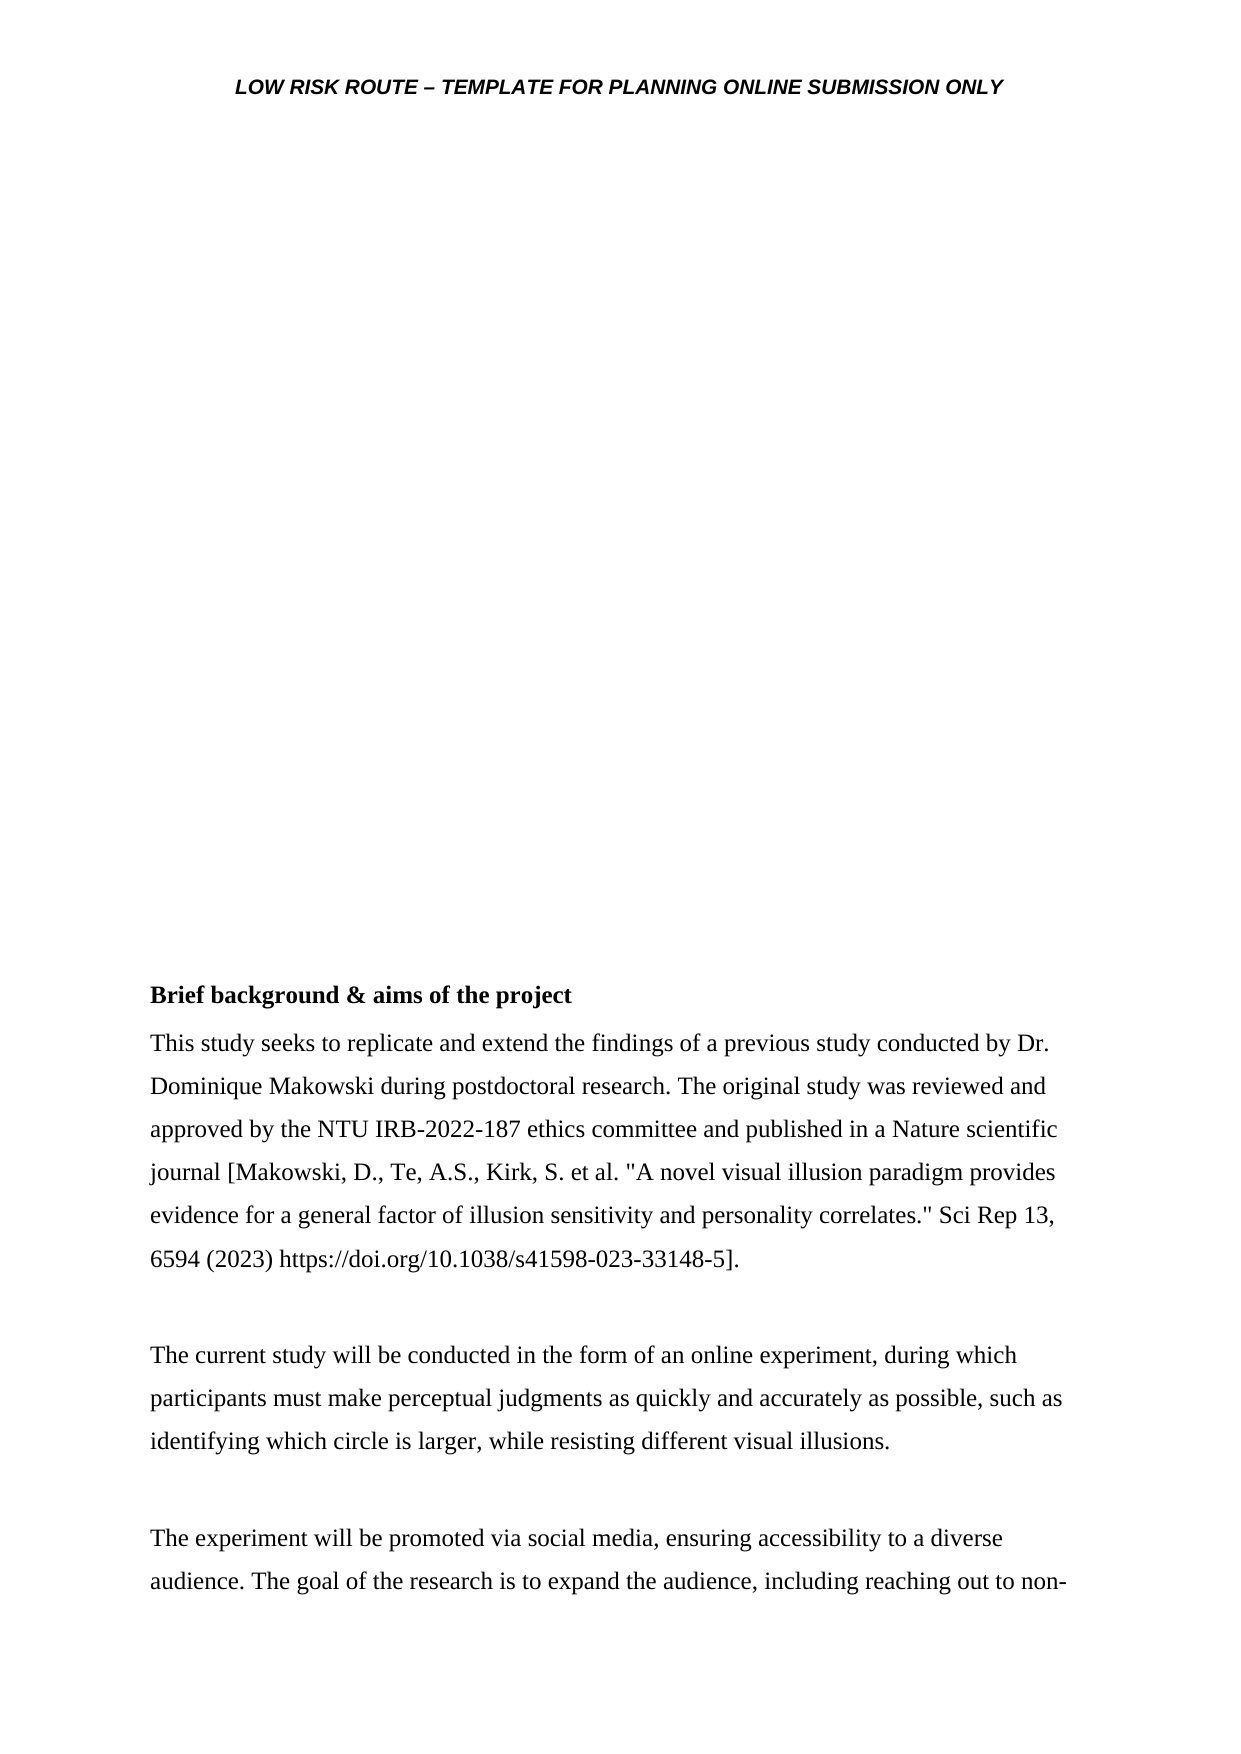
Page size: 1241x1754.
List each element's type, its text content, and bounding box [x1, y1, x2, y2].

text The current study will be conducted in the form of an online experiment, during which participants must make perceptual judgments as quickly and accurately as possible, such as identifying which circle is larger, while resisting different visual illusions. [150, 1340, 1090, 1455]
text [150, 1523, 1090, 1595]
text This study seeks to replicate and extend the findings of a previous study conducted by Dr. Dominique Makowski during postdoctoral research. The original study was reviewed and approved by the NTU IRB-2022-187 ethics committee and published in a Nature scientific journal [Makowski, D., Te, A.S., Kirk, S. et al. "A novel visual illusion paradigm provides evidence for a general factor of illusion sensitivity and personality correlates." Sci Rep 13, 6594 (2023) https://doi.org/10.1038/s41598-023-33148-5]. [150, 1028, 1090, 1272]
text Brief background & aims of the project [150, 980, 1090, 1009]
